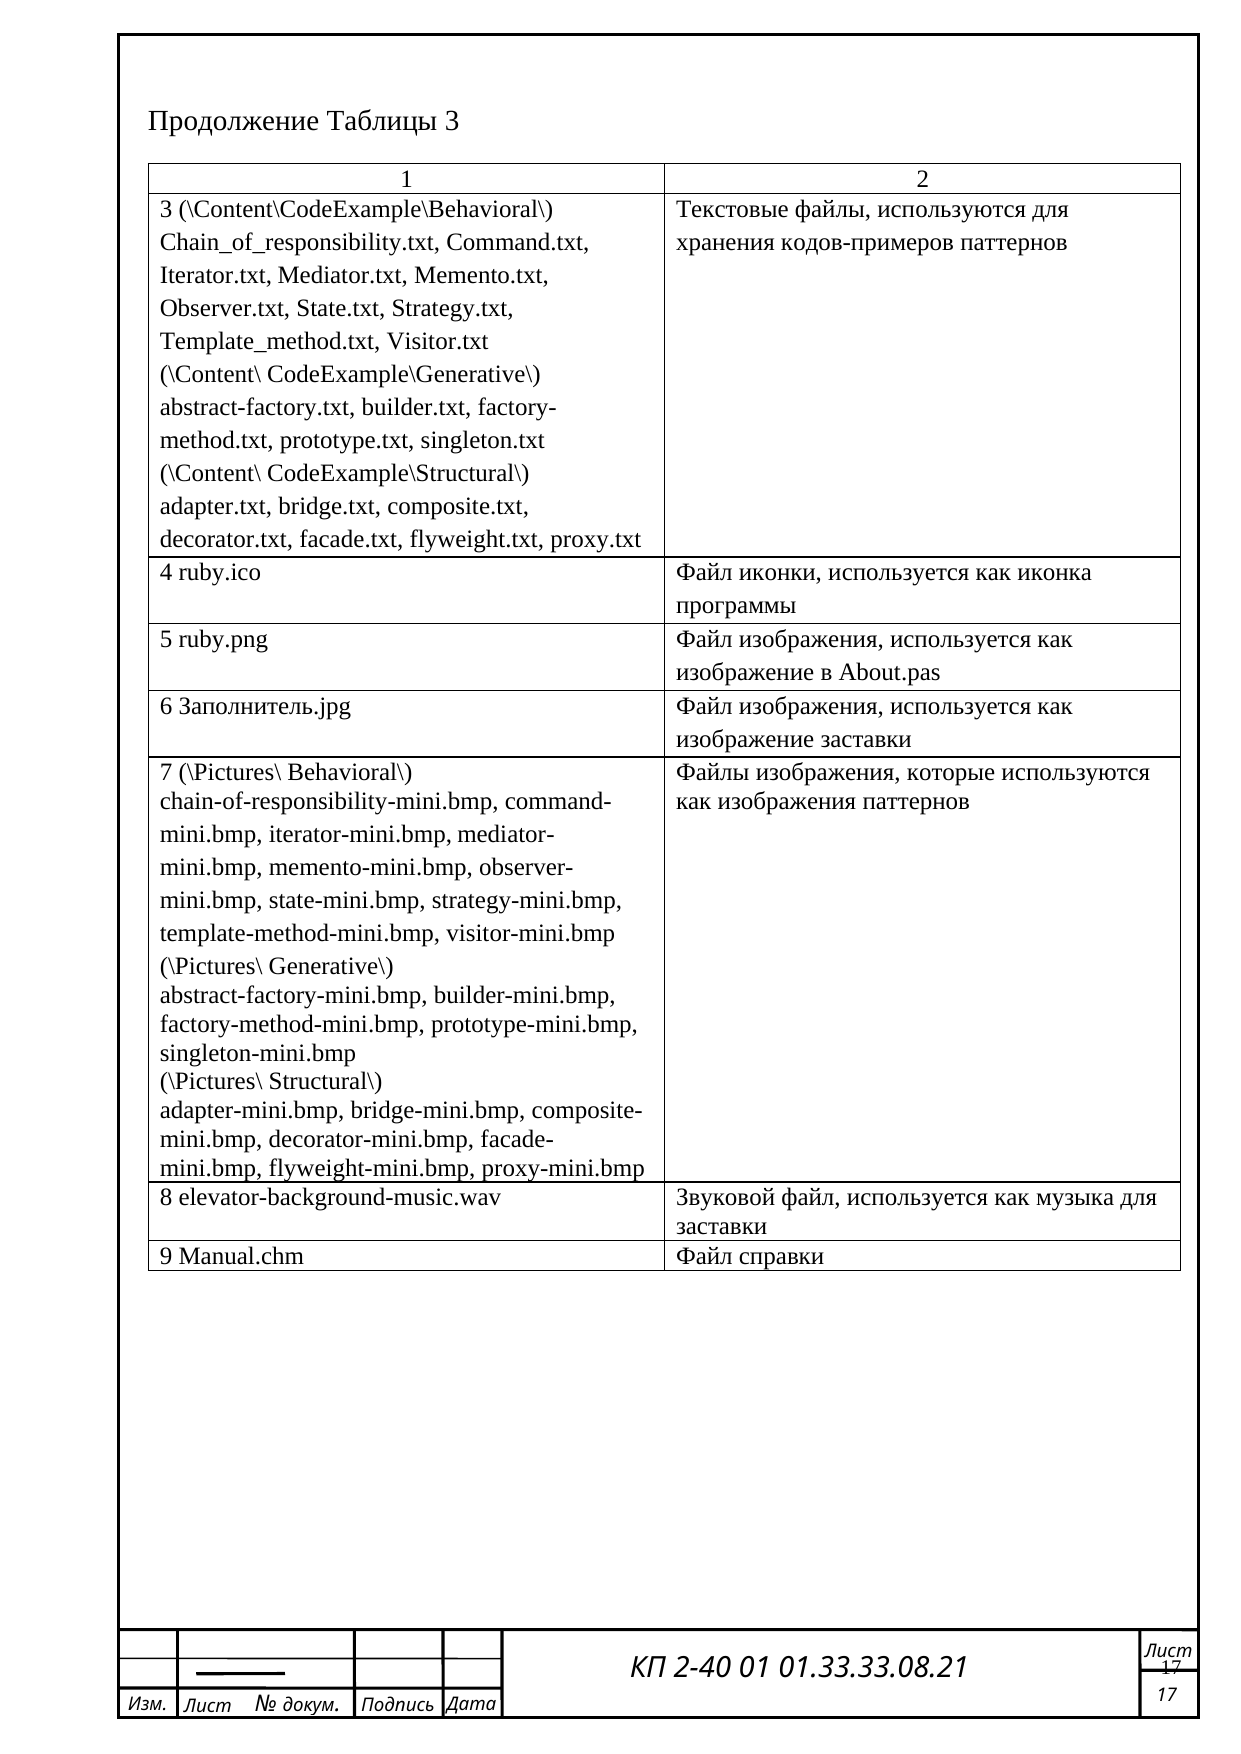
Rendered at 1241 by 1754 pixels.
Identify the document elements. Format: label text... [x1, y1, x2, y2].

table_cell 5 ruby.png [149, 624, 664, 690]
table_cell 9 Manual.chm [149, 1241, 664, 1270]
table_cell Файл иконки, используется как иконка программы [665, 558, 1180, 623]
table_header 1 [149, 164, 664, 193]
table_cell Файл справки [665, 1241, 1180, 1270]
table_cell Звуковой файл, используется как музыка для заставки [665, 1183, 1180, 1240]
table_header 2 [665, 164, 1180, 193]
table_cell 8 elevator-background-music.wav [149, 1183, 664, 1240]
table_cell Файл изображения, используется как изображение в About.pas [665, 624, 1180, 690]
table_cell Файл изображения, используется как изображение заставки [665, 691, 1180, 756]
table_cell Текстовые файлы, используются для хранения кодов-примеров паттернов [665, 194, 1180, 556]
table_cell 3 (\Content\CodeExample\Behavioral\) Chain_of_responsibility.txt, Command.txt, Iterator.txt, Mediator.txt, Memento.txt, Observer.txt, State.txt, Strategy.txt, Template_method.txt, Visitor.txt (\Content\ CodeExample\Generative\) abstract-factory.txt, builder.txt, factory-method.txt, prototype.txt, singleton.txt (\Content\ CodeExample\Structural\) adapter.txt, bridge.txt, composite.txt, decorator.txt, facade.txt, flyweight.txt, proxy.txt [149, 194, 664, 556]
text Продолжение Таблицы 3 [148, 103, 1181, 137]
table_cell 6 Заполнитель.jpg [149, 691, 664, 756]
table_cell 4 ruby.ico [149, 558, 664, 623]
table_cell Файлы изображения, которые используются как изображения паттернов [665, 758, 1180, 1181]
table_cell 7 (\Pictures\ Behavioral\) chain-of-responsibility-mini.bmp, command-mini.bmp, iterator-mini.bmp, mediator-mini.bmp, memento-mini.bmp, observer-mini.bmp, state-mini.bmp, strategy-mini.bmp, template-method-mini.bmp, visitor-mini.bmp (\Pictures\ Generative\) abstract-factory-mini.bmp, builder-mini.bmp, factory-method-mini.bmp, prototype-mini.bmp, singleton-mini.bmp (\Pictures\ Structural\) adapter-mini.bmp, bridge-mini.bmp, composite-mini.bmp, decorator-mini.bmp, facade-mini.bmp, flyweight-mini.bmp, proxy-mini.bmp [149, 758, 664, 1181]
